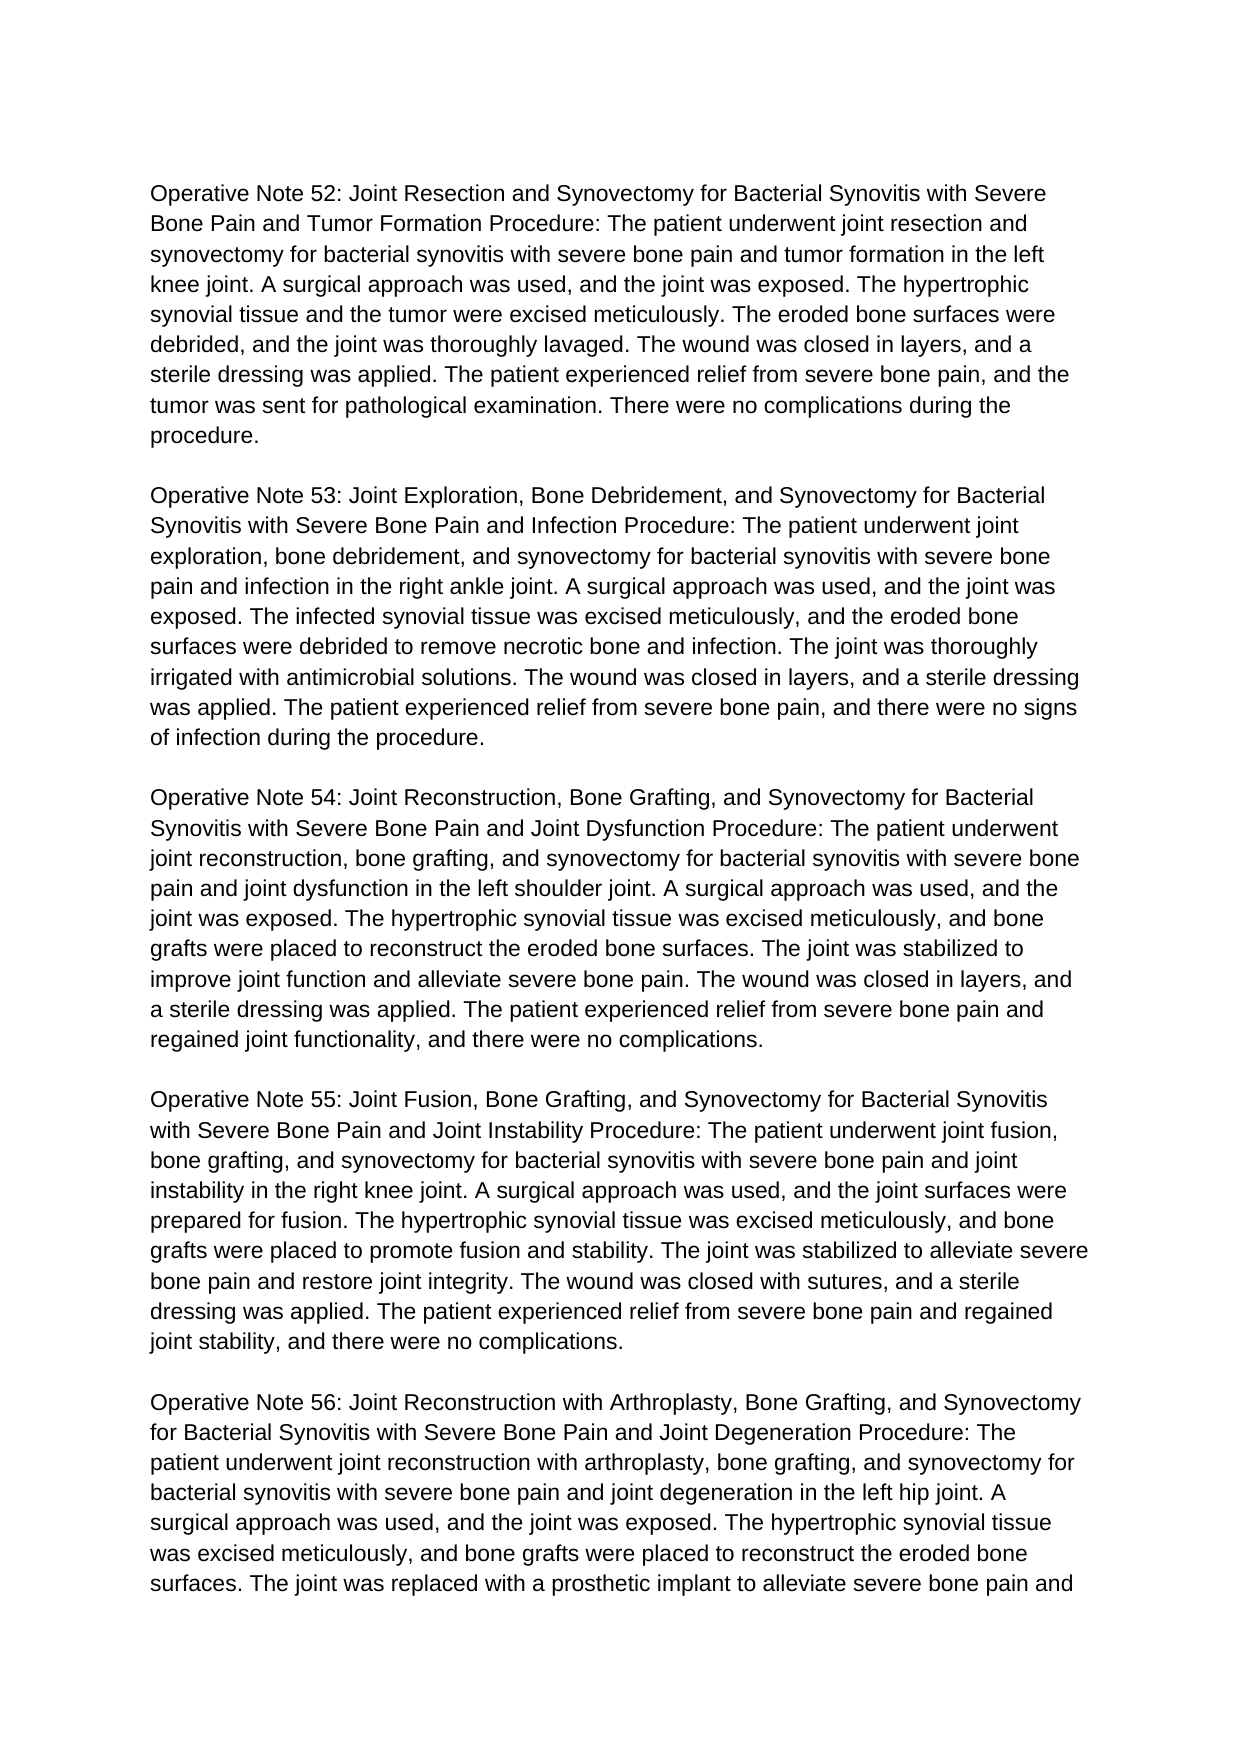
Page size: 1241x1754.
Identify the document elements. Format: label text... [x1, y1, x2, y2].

text Operative Note 52: Joint Resection and Synovectomy for Bacterial Synovitis with Severe Bone Pain and Tumor Formation Procedure: The patient underwent joint resection and synovectomy for bacterial synovitis with severe bone pain and tumor formation in the left knee joint. A surgical approach was used, and the joint was exposed. The hypertrophic synovial tissue and the tumor were excised meticulously. The eroded bone surfaces were debrided, and the joint was thoroughly lavaged. The wound was closed in layers, and a sterile dressing was applied. The patient experienced relief from severe bone pain, and the tumor was sent for pathological examination. There were no complications during the procedure. [150, 180, 1090, 448]
text Operative Note 55: Joint Fusion, Bone Grafting, and Synovectomy for Bacterial Synovitis with Severe Bone Pain and Joint Instability Procedure: The patient underwent joint fusion, bone grafting, and synovectomy for bacterial synovitis with severe bone pain and joint instability in the right knee joint. A surgical approach was used, and the joint surfaces were prepared for fusion. The hypertrophic synovial tissue was excised meticulously, and bone grafts were placed to promote fusion and stability. The joint was stabilized to alleviate severe bone pain and restore joint integrity. The wound was closed with sutures, and a sterile dressing was applied. The patient experienced relief from severe bone pain and regained joint stability, and there were no complications. [150, 1086, 1090, 1354]
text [150, 1388, 1090, 1596]
text Operative Note 53: Joint Exploration, Bone Debridement, and Synovectomy for Bacterial Synovitis with Severe Bone Pain and Infection Procedure: The patient underwent joint exploration, bone debridement, and synovectomy for bacterial synovitis with severe bone pain and infection in the right ankle joint. A surgical approach was used, and the joint was exposed. The infected synovial tissue was excised meticulously, and the eroded bone surfaces were debrided to remove necrotic bone and infection. The joint was thoroughly irrigated with antimicrobial solutions. The wound was closed in layers, and a sterile dressing was applied. The patient experienced relief from severe bone pain, and there were no signs of infection during the procedure. [150, 482, 1090, 750]
text Operative Note 54: Joint Reconstruction, Bone Grafting, and Synovectomy for Bacterial Synovitis with Severe Bone Pain and Joint Dysfunction Procedure: The patient underwent joint reconstruction, bone grafting, and synovectomy for bacterial synovitis with severe bone pain and joint dysfunction in the left shoulder joint. A surgical approach was used, and the joint was exposed. The hypertrophic synovial tissue was excised meticulously, and bone grafts were placed to reconstruct the eroded bone surfaces. The joint was stabilized to improve joint function and alleviate severe bone pain. The wound was closed in layers, and a sterile dressing was applied. The patient experienced relief from severe bone pain and regained joint functionality, and there were no complications. [150, 784, 1090, 1052]
